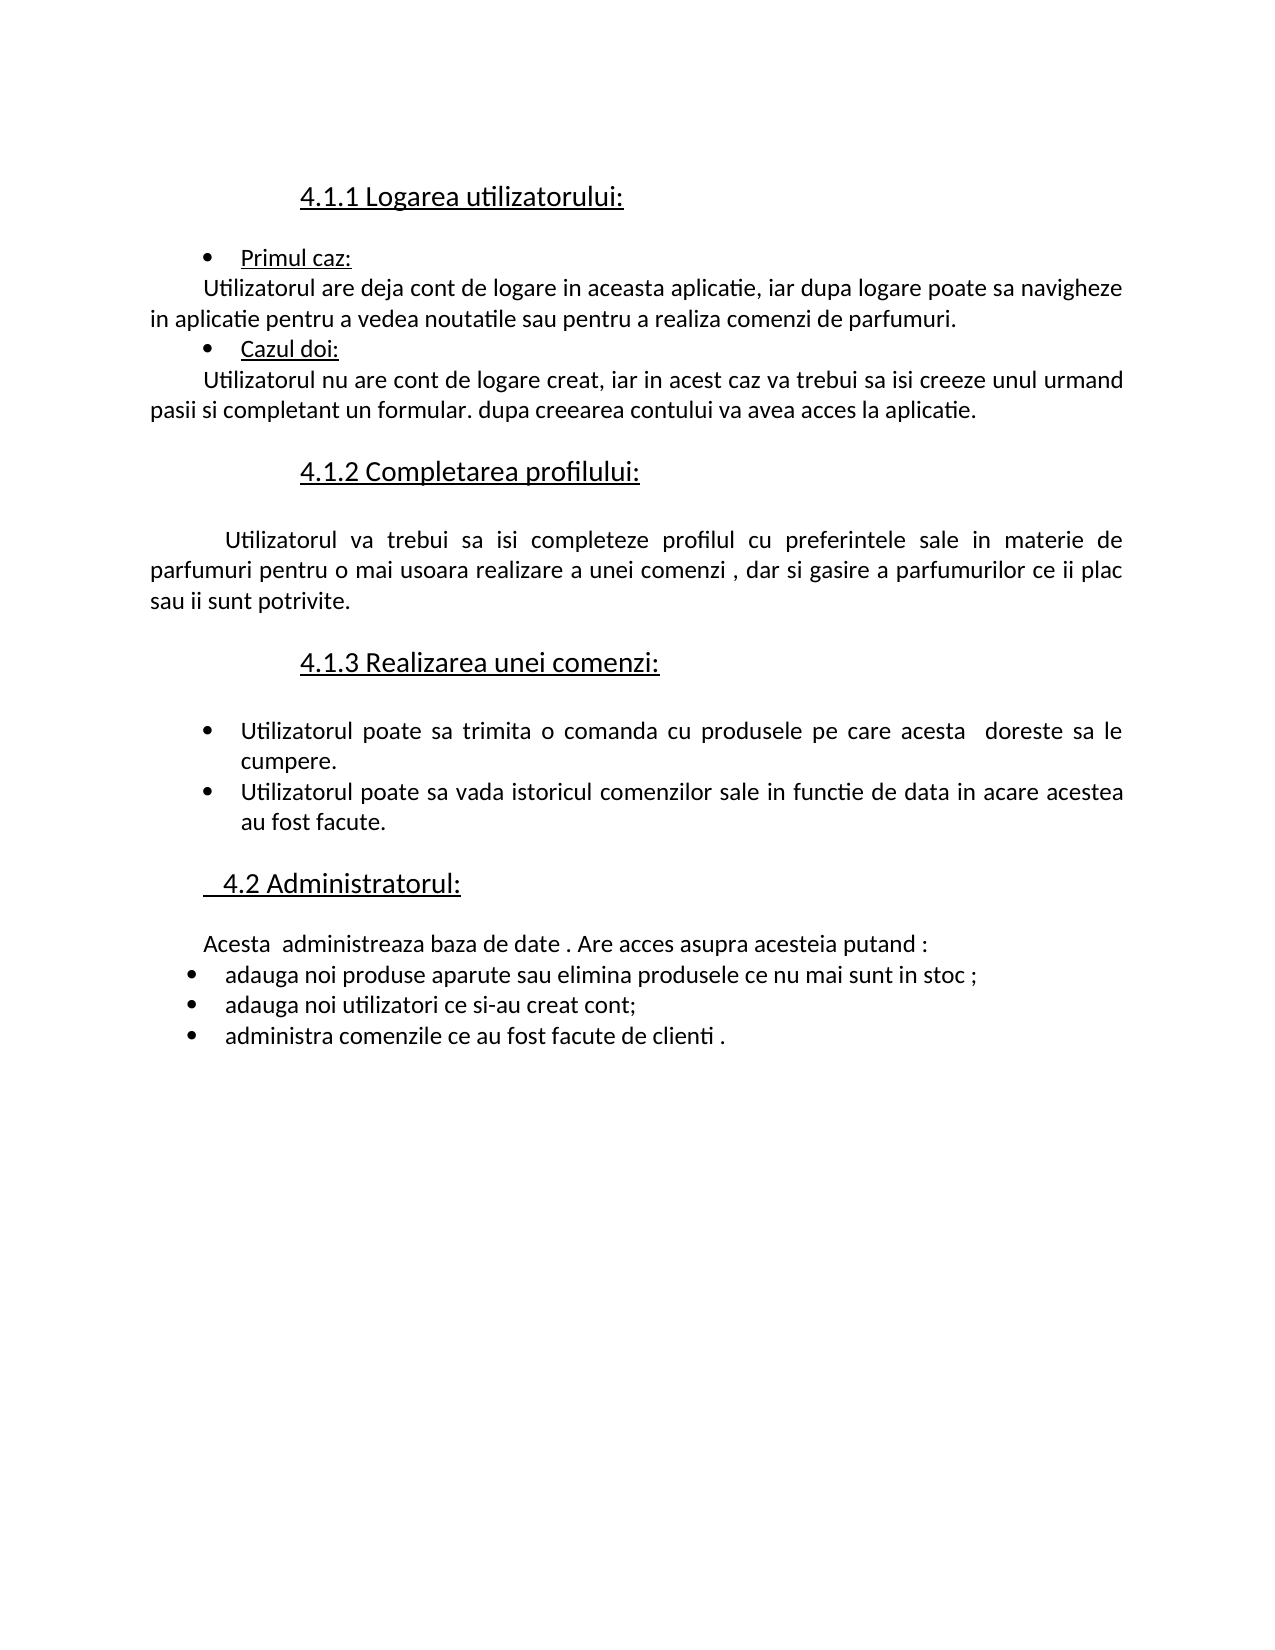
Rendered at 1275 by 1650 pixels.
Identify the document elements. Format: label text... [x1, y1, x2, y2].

list adauga noi utilizatori ce si-au creat cont; [187, 990, 1125, 1020]
text Utilizatorul va trebui sa isi completeze profilul cu preferintele sale in materie de parfumuri pentru o mai usoara realizare a unei comenzi , dar si gasire a parfumurilor ce ii plac sau ii sunt potrivite. [150, 524, 1125, 616]
text 4.1.1 Logarea utilizatorului: [300, 178, 1125, 214]
text 4.1.2 Completarea profilului: [225, 453, 1125, 488]
text Utilizatorul nu are cont de logare creat, iar in acest caz va trebui sa isi creeze unul urmand pasii si completant un formular. dupa creearea contului va avea acces la aplicatie. [150, 364, 1125, 425]
list Cazul doi: [203, 333, 1125, 364]
text 4.1.3 Realizarea unei comenzi: [225, 644, 1125, 679]
text 4.2 Administratorul: [150, 865, 1125, 901]
list adauga noi produse aparute sau elimina produsele ce nu mai sunt in stoc ; [187, 959, 1125, 990]
text Utilizatorul are deja cont de logare in aceasta aplicatie, iar dupa logare poate sa navigheze in aplicatie pentru a vedea noutatile sau pentru a realiza comenzi de parfumuri. [150, 272, 1125, 333]
list administra comenzile ce au fost facute de clienti . [187, 1020, 1125, 1051]
list Primul caz: [203, 242, 1125, 272]
list Utilizatorul poate sa trimita o comanda cu produsele pe care acesta doreste sa le cumpere. [203, 715, 1125, 776]
text Acesta administreaza baza de date . Are acces asupra acesteia putand : [150, 929, 1125, 959]
list Utilizatorul poate sa vada istoricul comenzilor sale in functie de data in acare acestea au fost facute. [203, 776, 1125, 837]
